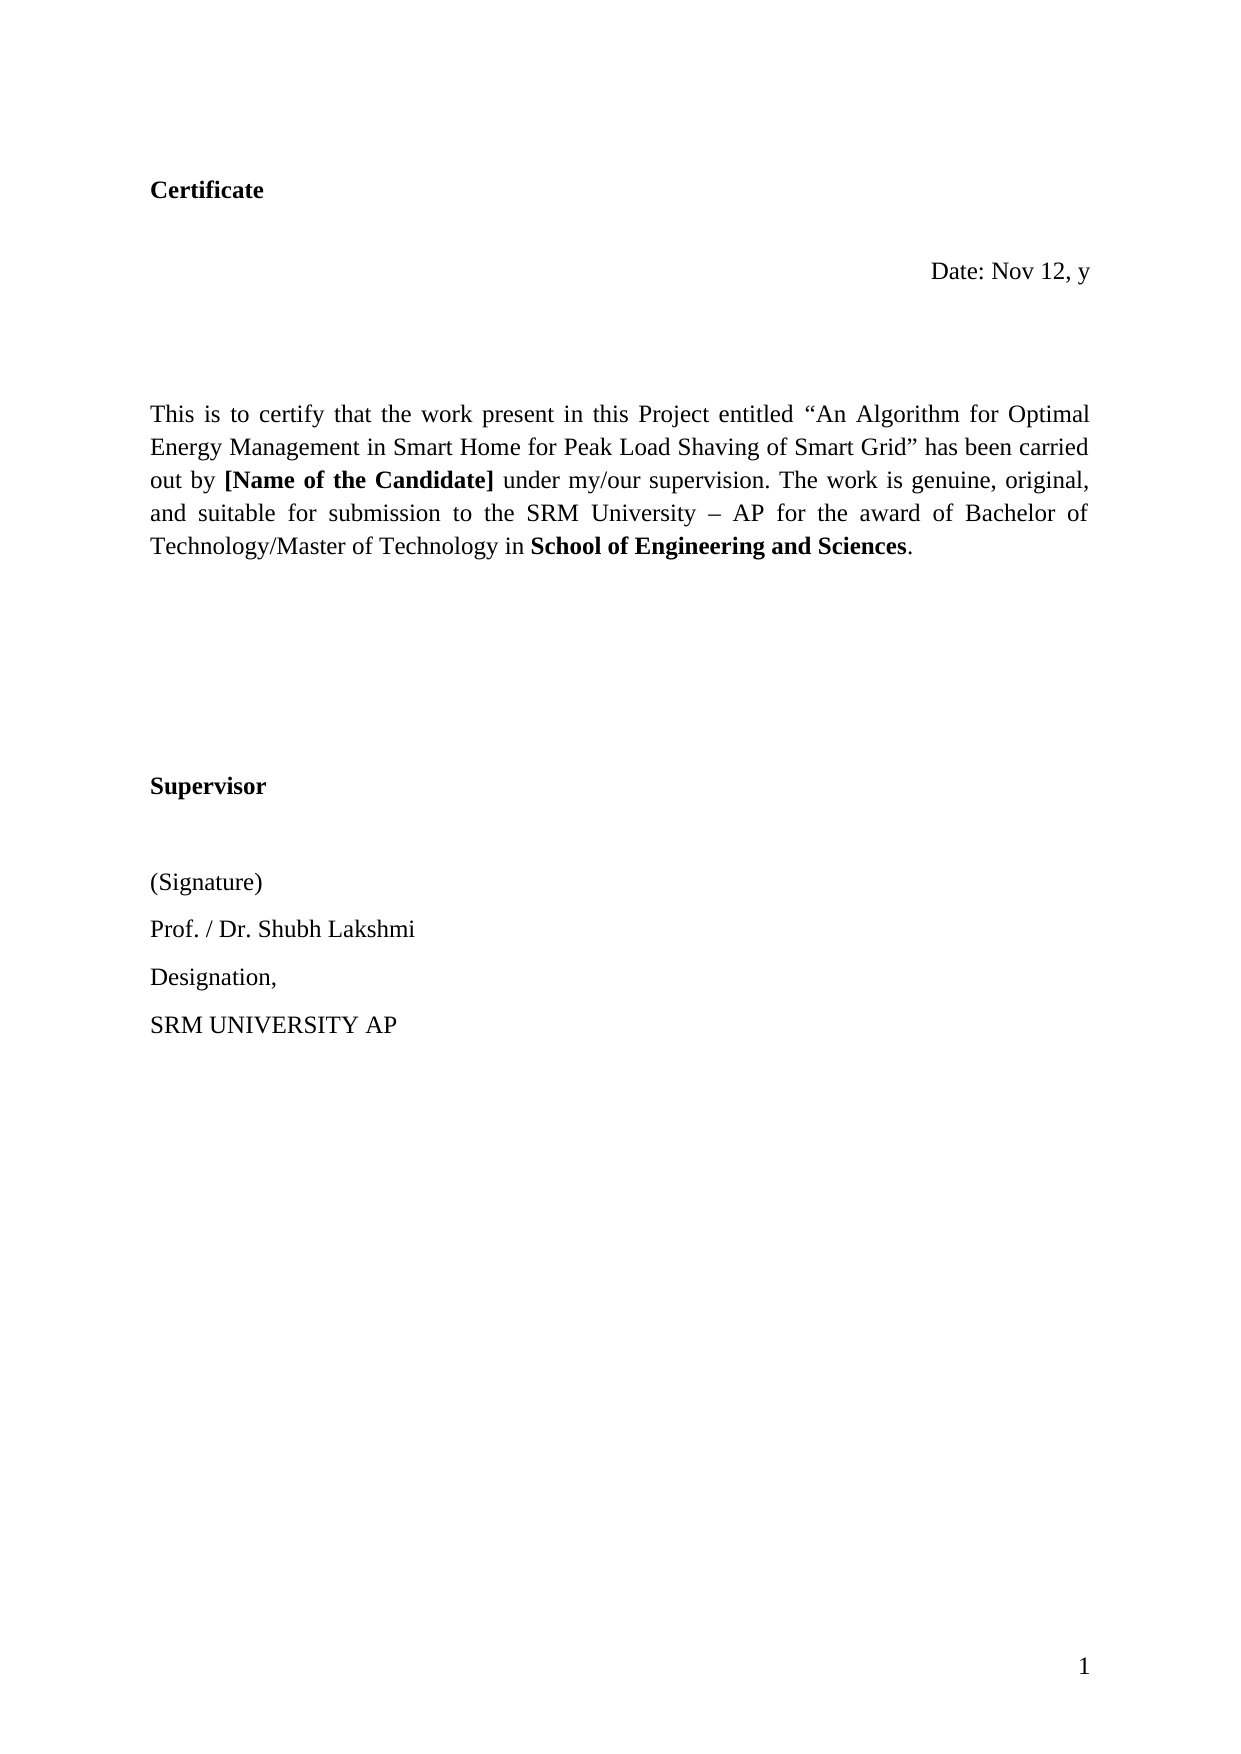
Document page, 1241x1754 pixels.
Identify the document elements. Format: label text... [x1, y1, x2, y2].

text This is to certify that the work present in this Project entitled “An Algorithm for Optimal Energy Management in Smart Home for Peak Load Shaving of Smart Grid” has been carried out by [Name of the Candidate] under my/our supervision. The work is genuine, original, and suitable for submission to the SRM University – AP for the award of Bachelor of Technology/Master of Technology in School of Engineering and Sciences. [150, 399, 1090, 560]
text Designation, [150, 962, 1090, 991]
text (Signature) [150, 867, 1090, 896]
text Date: Feb 21, 23 [150, 256, 1090, 284]
text Supervisor [150, 771, 1090, 800]
text SRM UNIVERSITY AP [150, 1010, 1090, 1039]
subtitle Certificate [150, 175, 1090, 204]
text Prof. / Dr. Shubh Lakshmi [150, 914, 1090, 943]
